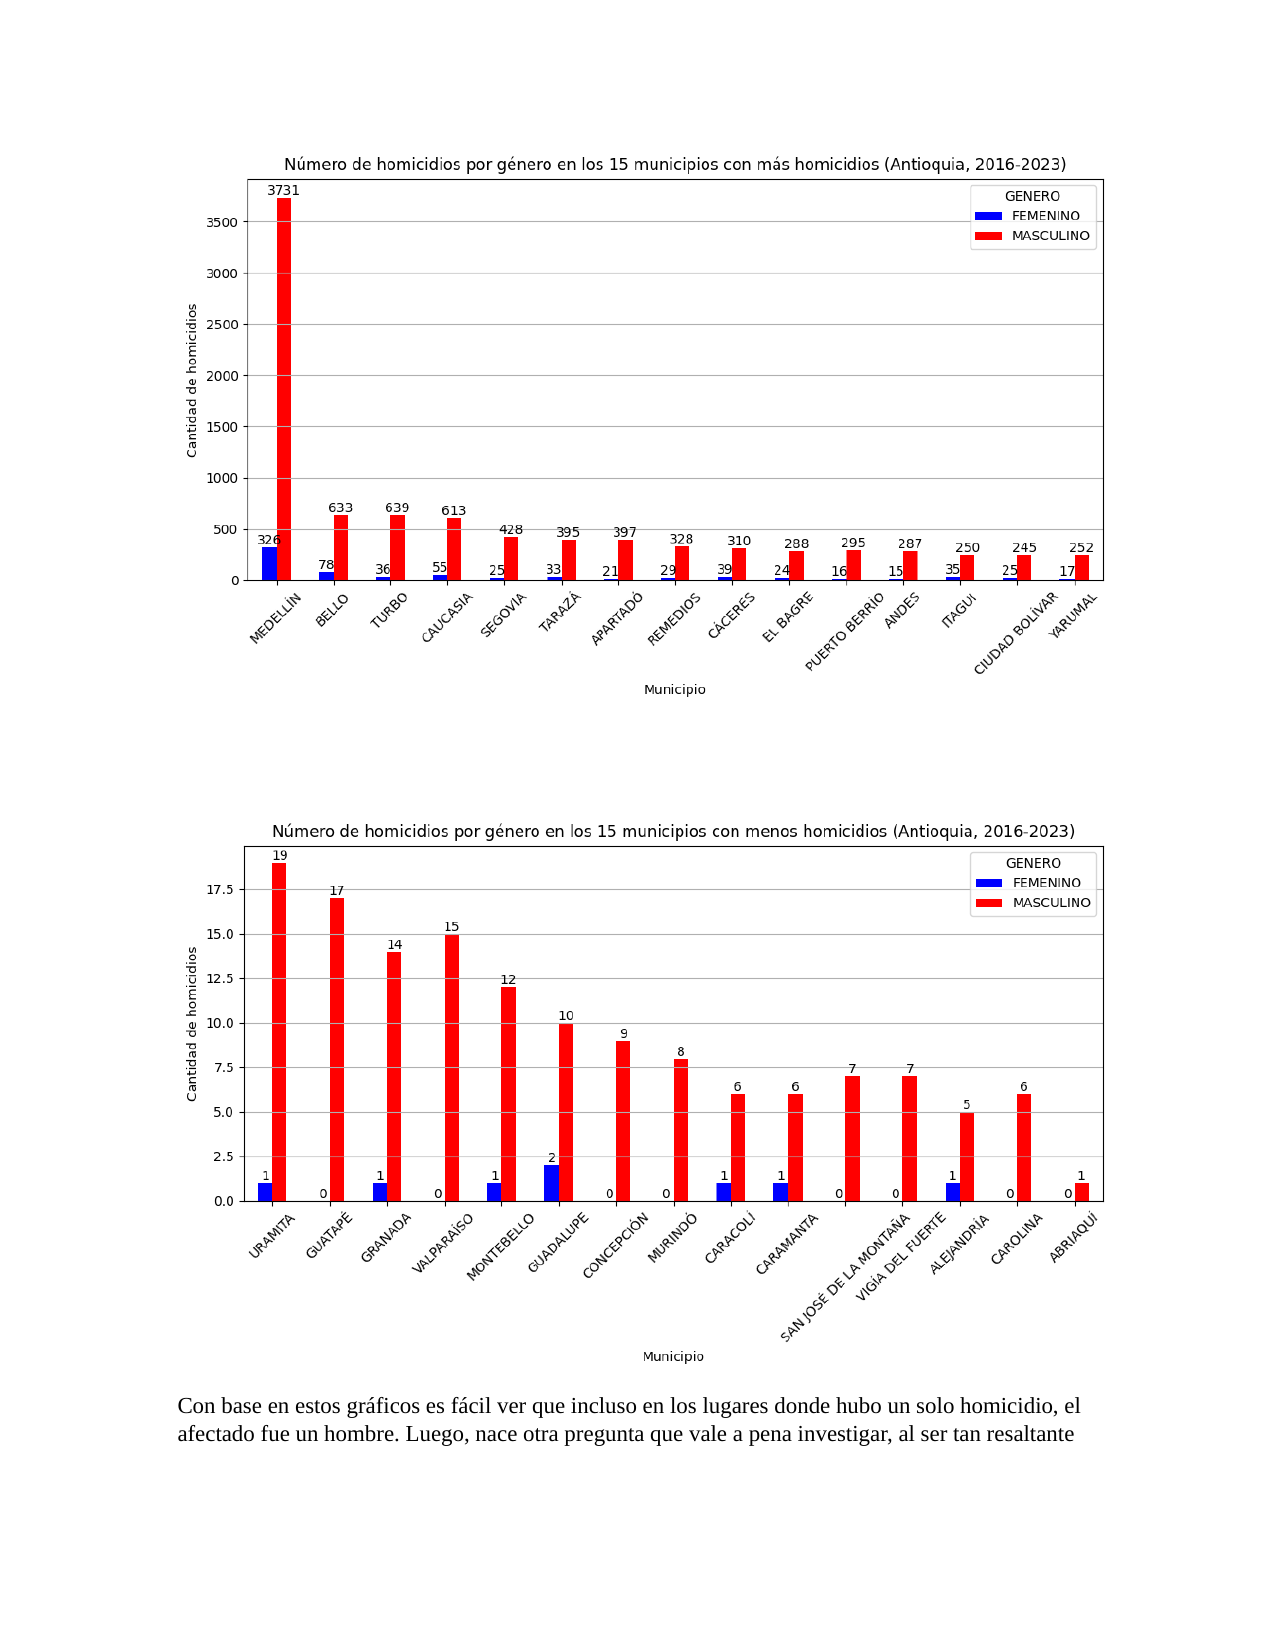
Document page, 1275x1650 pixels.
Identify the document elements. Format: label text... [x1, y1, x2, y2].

picture [177, 814, 1112, 1373]
text Con base en estos gráficos es fácil ver que incluso en los lugares donde hubo un solo homicidio, el afectado fue un hombre. Luego, nace otra pregunta que vale a pena investigar, al ser tan resaltante [177, 1392, 1098, 1447]
picture [177, 147, 1111, 706]
